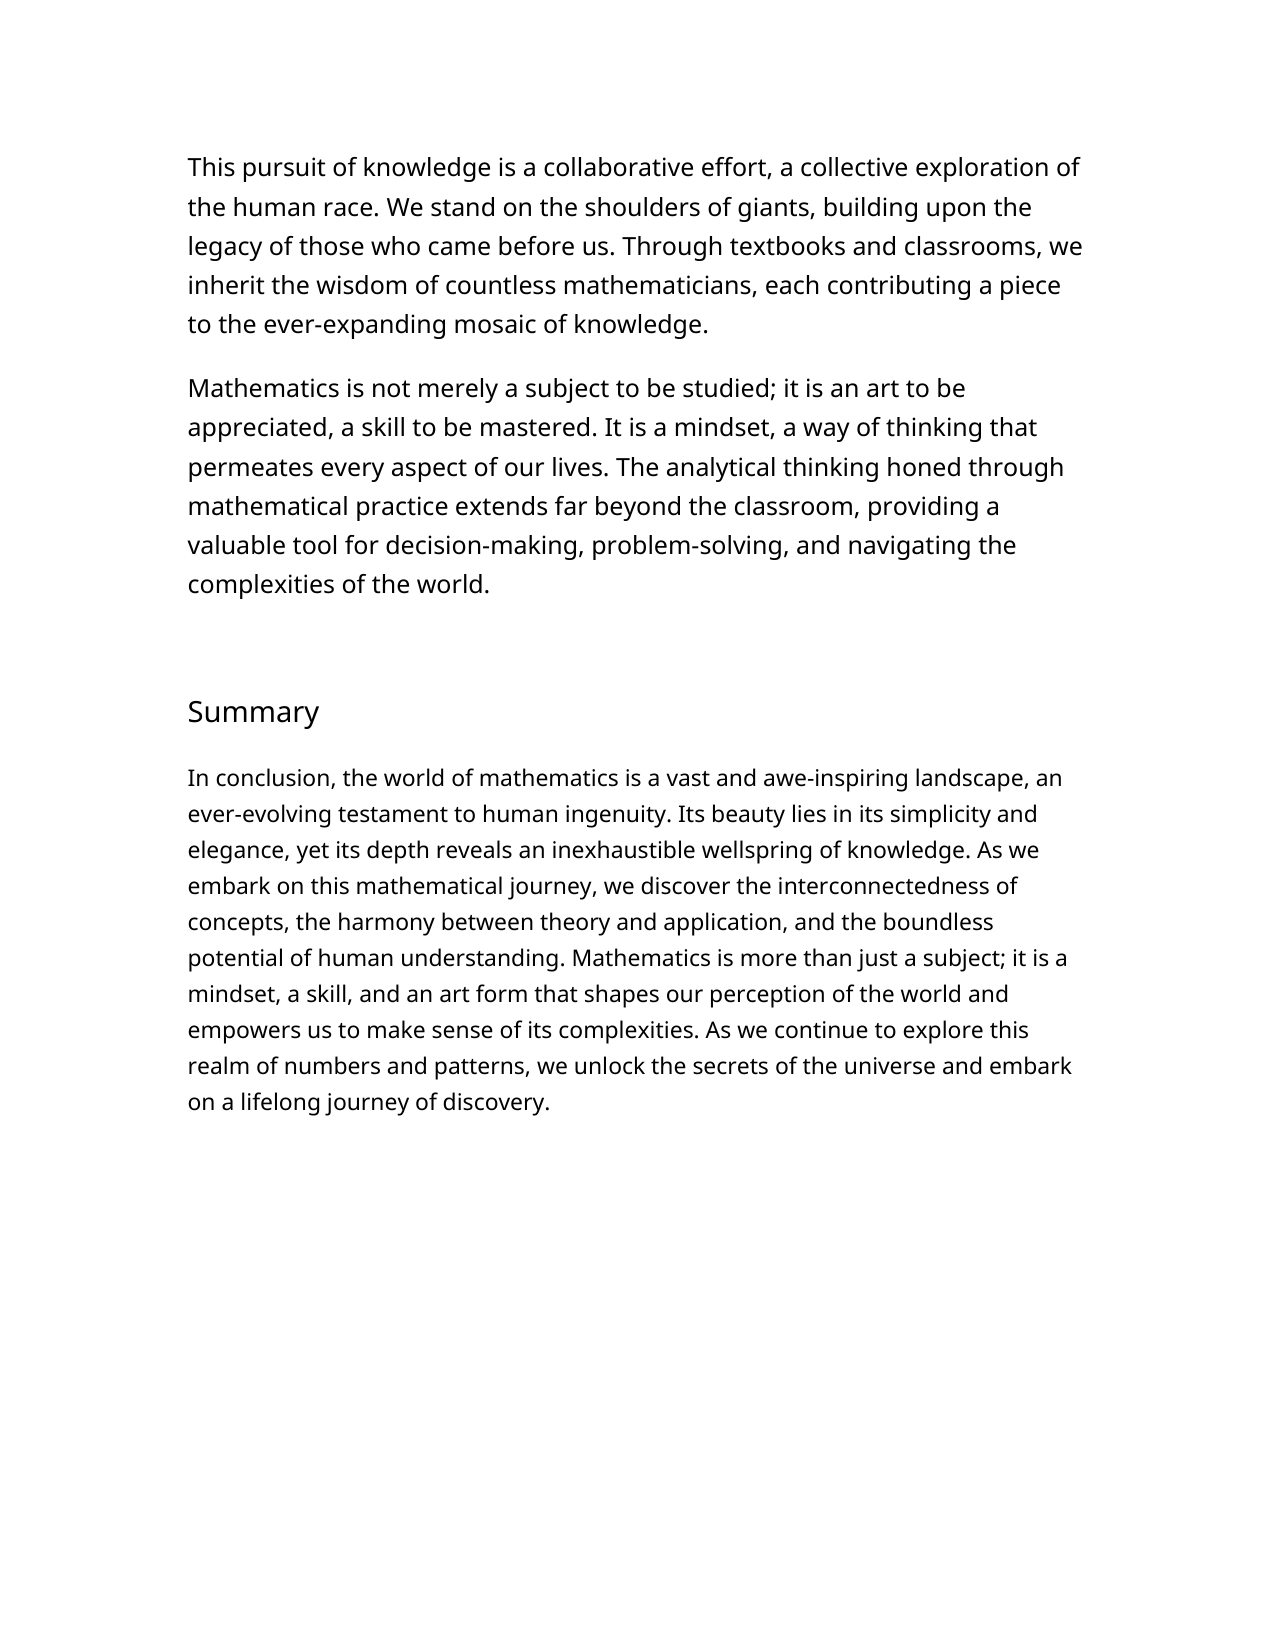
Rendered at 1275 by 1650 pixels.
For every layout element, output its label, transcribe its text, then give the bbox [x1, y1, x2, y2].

text Mathematics is not merely a subject to be studied; it is an art to be appreciated, a skill to be mastered. It is a mindset, a way of thinking that permeates every aspect of our lives. The analytical thinking honed through mathematical practice extends far beyond the classroom, providing a valuable tool for decision-making, problem-solving, and navigating the complexities of the world. [187, 371, 1087, 601]
text Summary [187, 692, 1087, 731]
text In conclusion, the world of mathematics is a vast and awe-inspiring landscape, an ever-evolving testament to human ingenuity. Its beauty lies in its simplicity and elegance, yet its depth reveals an inexhaustible wellspring of knowledge. As we embark on this mathematical journey, we discover the interconnectedness of concepts, the harmony between theory and application, and the boundless potential of human understanding. Mathematics is more than just a subject; it is a mindset, a skill, and an art form that shapes our perception of the world and empowers us to make sense of its complexities. As we continue to explore this realm of numbers and patterns, we unlock the secrets of the universe and embark on a lifelong journey of discovery. [187, 762, 1087, 1117]
text This pursuit of knowledge is a collaborative effort, a collective exploration of the human race. We stand on the shoulders of giants, building upon the legacy of those who came before us. Through textbooks and classrooms, we inherit the wisdom of countless mathematicians, each contributing a piece to the ever-expanding mosaic of knowledge. [187, 150, 1087, 341]
